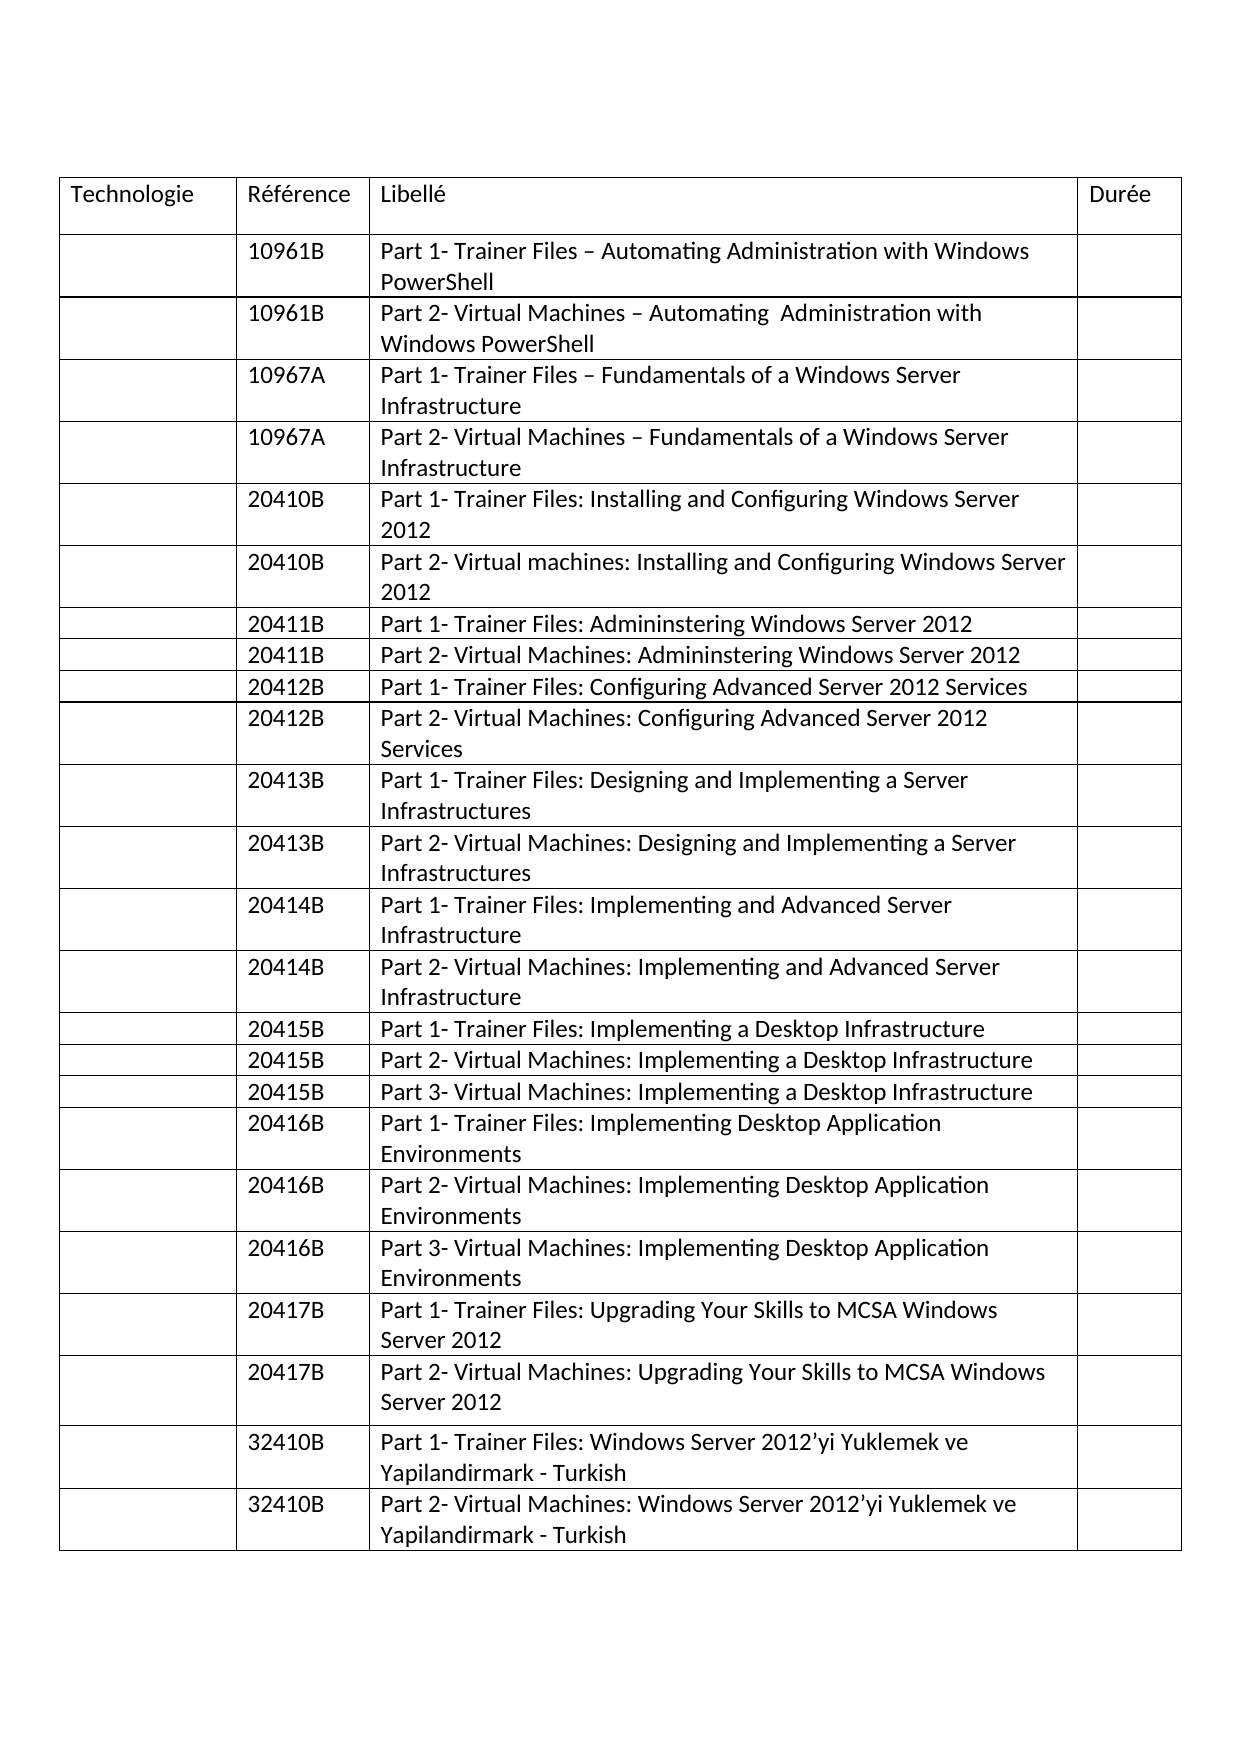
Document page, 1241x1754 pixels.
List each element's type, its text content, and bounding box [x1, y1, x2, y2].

table_cell [1078, 1356, 1181, 1425]
table_cell [1078, 765, 1181, 826]
table_cell [60, 360, 236, 421]
table_cell [60, 1489, 236, 1549]
table_cell [60, 1356, 236, 1425]
table_cell Part 1- Trainer Files: Upgrading Your Skills to MCSA Windows Server 2012 [370, 1294, 1077, 1355]
table_cell [60, 1108, 236, 1169]
table_cell 20417B [237, 1356, 369, 1425]
table_cell [60, 639, 236, 670]
table_cell Part 1- Trainer Files: Admininstering Windows Server 2012 [370, 608, 1077, 638]
table_cell 20415B [237, 1045, 369, 1075]
table_cell 20412B [237, 703, 369, 763]
table_cell [1078, 1108, 1181, 1169]
table_cell 20416B [237, 1170, 369, 1231]
table_cell [1078, 1076, 1181, 1107]
table_cell Part 2- Virtual Machines: Admininstering Windows Server 2012 [370, 639, 1077, 670]
table_cell [1078, 1170, 1181, 1231]
table_cell [1078, 422, 1181, 483]
table_cell [60, 671, 236, 701]
table_cell Part 1- Trainer Files – Automating Administration with Windows PowerShell [370, 235, 1077, 296]
table_cell [1078, 608, 1181, 638]
table_cell 20410B [237, 484, 369, 545]
table_cell [60, 827, 236, 888]
table_cell 20415B [237, 1076, 369, 1107]
table_cell [1078, 298, 1181, 358]
table_cell 20410B [237, 546, 369, 607]
table_cell [60, 951, 236, 1012]
table_cell Part 2- Virtual Machines – Fundamentals of a Windows Server Infrastructure [370, 422, 1077, 483]
table_cell [1078, 484, 1181, 545]
table_cell [1078, 1426, 1181, 1487]
table_cell 20417B [237, 1294, 369, 1355]
table_cell [60, 889, 236, 950]
table_cell [60, 1045, 236, 1075]
table_cell Part 1- Trainer Files: Implementing a Desktop Infrastructure [370, 1013, 1077, 1043]
table_cell [1078, 671, 1181, 701]
table_cell [60, 1076, 236, 1107]
table_cell [1078, 1013, 1181, 1043]
table_cell [1078, 827, 1181, 888]
table_cell 20414B [237, 889, 369, 950]
table_cell 20415B [237, 1013, 369, 1043]
table_cell Part 1- Trainer Files: Implementing Desktop Application Environments [370, 1108, 1077, 1169]
table_cell Part 3- Virtual Machines: Implementing a Desktop Infrastructure [370, 1076, 1077, 1107]
table_header Libellé [370, 178, 1077, 234]
table_cell Part 2- Virtual Machines: Windows Server 2012’yi Yuklemek ve Yapilandirmark - Turkish [370, 1489, 1077, 1549]
table_header Référence [237, 178, 369, 234]
table_cell [1078, 703, 1181, 763]
table_cell 10967A [237, 422, 369, 483]
table_cell 20413B [237, 827, 369, 888]
table_cell [60, 765, 236, 826]
table_header Durée [1078, 178, 1181, 234]
table_cell [1078, 639, 1181, 670]
table_cell Part 3- Virtual Machines: Implementing Desktop Application Environments [370, 1232, 1077, 1293]
table_cell [60, 608, 236, 638]
table_cell [1078, 1045, 1181, 1075]
table_cell 20414B [237, 951, 369, 1012]
table_cell [1078, 546, 1181, 607]
table_cell 20411B [237, 608, 369, 638]
table_cell [1078, 951, 1181, 1012]
table_cell 20412B [237, 671, 369, 701]
table_cell 20416B [237, 1232, 369, 1293]
table_cell Part 2- Virtual Machines: Implementing Desktop Application Environments [370, 1170, 1077, 1231]
table_cell Part 1- Trainer Files: Windows Server 2012’yi Yuklemek ve Yapilandirmark - Turkish [370, 1426, 1077, 1487]
table_cell [60, 235, 236, 296]
table_cell 32410B [237, 1489, 369, 1549]
table_cell 10967A [237, 360, 369, 421]
table_cell Part 2- Virtual Machines: Configuring Advanced Server 2012 Services [370, 703, 1077, 763]
table_cell 10961B [237, 235, 369, 296]
table_cell [60, 1170, 236, 1231]
table_cell 32410B [237, 1426, 369, 1487]
table_cell Part 2- Virtual Machines: Designing and Implementing a Server Infrastructures [370, 827, 1077, 888]
table_cell 20413B [237, 765, 369, 826]
table_cell Part 2- Virtual machines: Installing and Configuring Windows Server 2012 [370, 546, 1077, 607]
table_cell 20411B [237, 639, 369, 670]
table_cell Part 2- Virtual Machines: Implementing and Advanced Server Infrastructure [370, 951, 1077, 1012]
table_cell [1078, 235, 1181, 296]
table_cell [60, 703, 236, 763]
table_cell [60, 546, 236, 607]
table_cell Part 2- Virtual Machines: Upgrading Your Skills to MCSA Windows Server 2012 [370, 1356, 1077, 1425]
table_cell [60, 484, 236, 545]
table_cell [1078, 1232, 1181, 1293]
table_cell [60, 1294, 236, 1355]
table_cell Part 1- Trainer Files: Configuring Advanced Server 2012 Services [370, 671, 1077, 701]
table_cell Part 2- Virtual Machines – Automating Administration with Windows PowerShell [370, 298, 1077, 358]
table_cell Part 1- Trainer Files: Designing and Implementing a Server Infrastructures [370, 765, 1077, 826]
table_cell Part 1- Trainer Files: Installing and Configuring Windows Server 2012 [370, 484, 1077, 545]
table_cell [1078, 889, 1181, 950]
table_header Technologie [60, 178, 236, 234]
table_cell 20416B [237, 1108, 369, 1169]
table_cell [60, 1013, 236, 1043]
table_cell Part 2- Virtual Machines: Implementing a Desktop Infrastructure [370, 1045, 1077, 1075]
table_cell 10961B [237, 298, 369, 358]
table_cell Part 1- Trainer Files: Implementing and Advanced Server Infrastructure [370, 889, 1077, 950]
table_cell Part 1- Trainer Files – Fundamentals of a Windows Server Infrastructure [370, 360, 1077, 421]
table_cell [60, 422, 236, 483]
table_cell [60, 1426, 236, 1487]
table_cell [1078, 1294, 1181, 1355]
table_cell [1078, 1489, 1181, 1549]
table_cell [60, 298, 236, 358]
table_cell [60, 1232, 236, 1293]
table_cell [1078, 360, 1181, 421]
